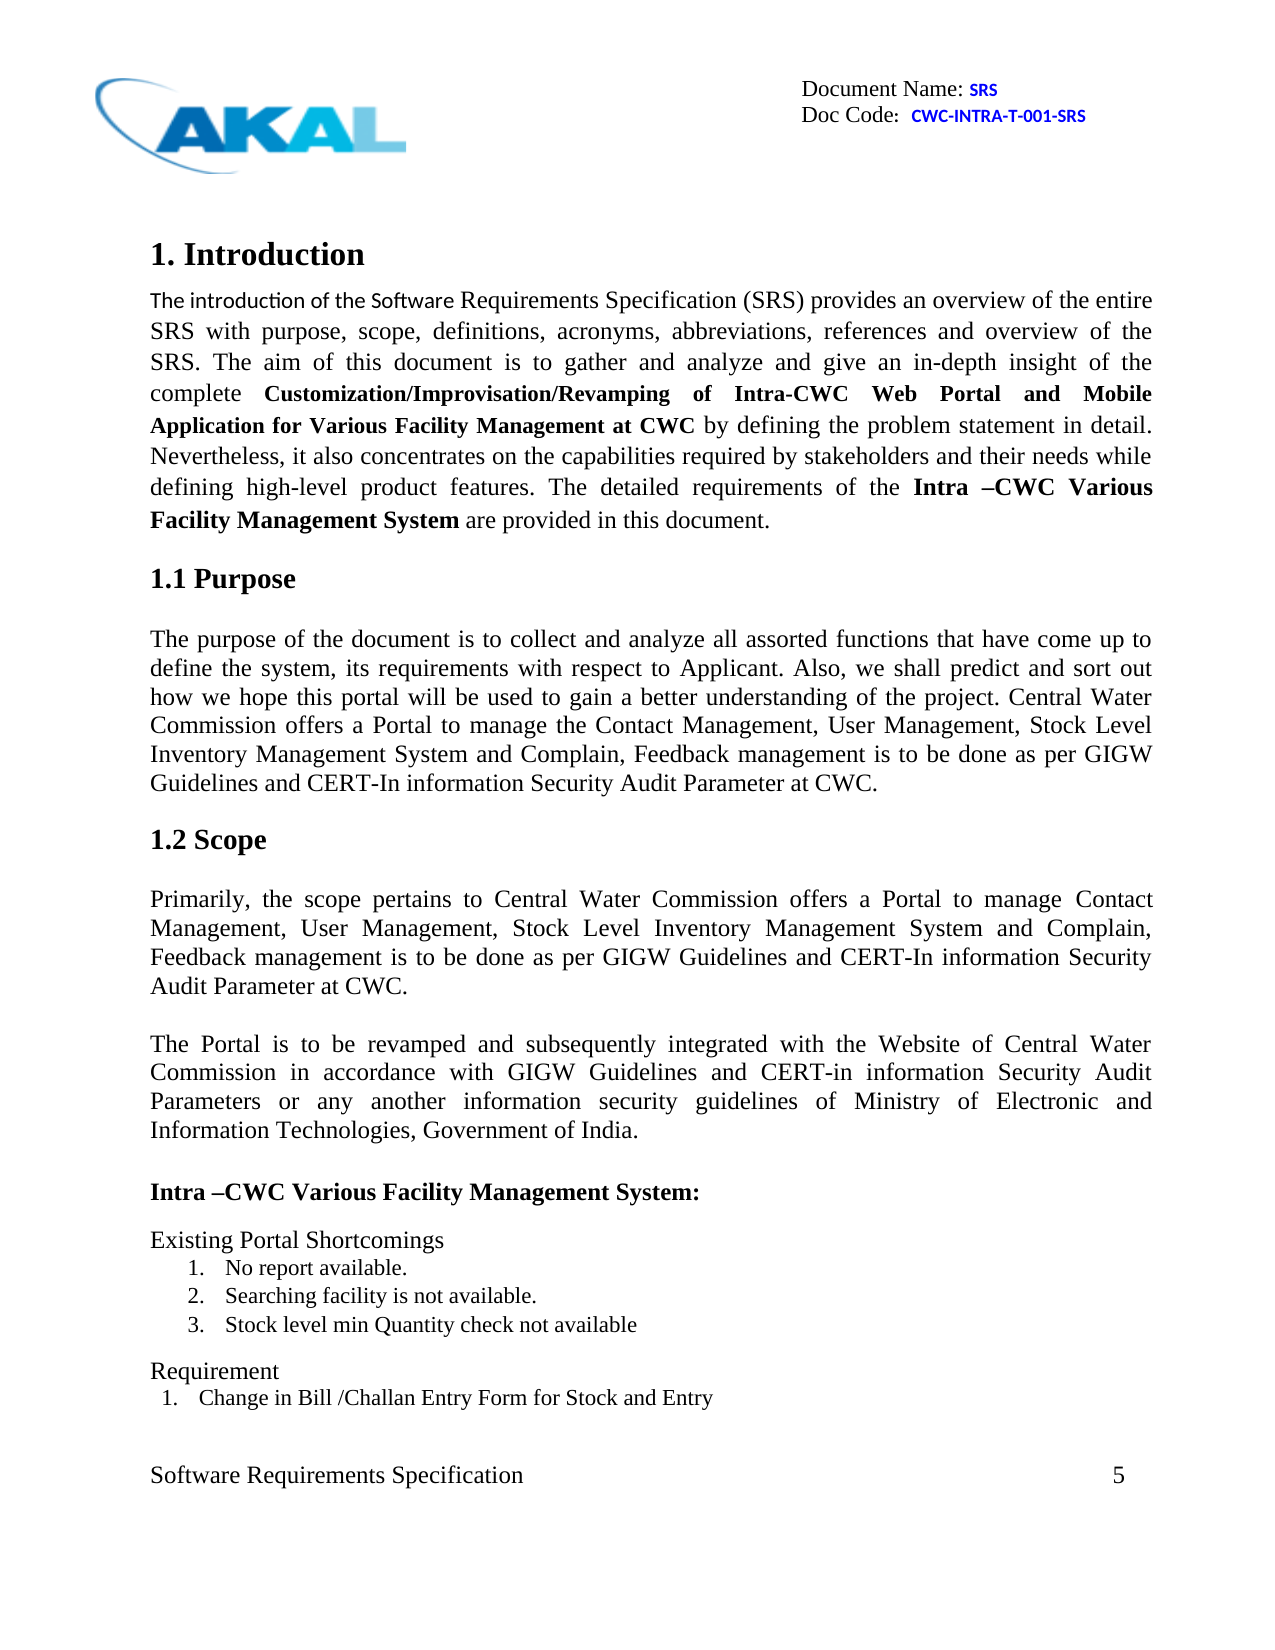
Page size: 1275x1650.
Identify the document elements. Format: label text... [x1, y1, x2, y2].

subtitle 1.2 Scope [150, 822, 1153, 855]
list Change in Bill /Challan Entry Form for Stock and Entry [161, 1384, 1153, 1411]
list Searching facility is not available. [187, 1282, 1153, 1308]
text Primarily, the scope pertains to Central Water Commission offers a Portal to manage Contact Management, User Management, Stock Level Inventory Management System and Complain, Feedback management is to be done as per GIGW Guidelines and CERT-In information Security Audit Parameter at CWC. [150, 884, 1153, 999]
list No report available. [187, 1254, 1153, 1280]
list The introduction of the Software Requirements Specification (SRS) provides an overview of the entire SRS with purpose, scope, definitions, acronyms, abbreviations, references and overview of the SRS. The aim of this document is to gather and analyze and give an in-depth insight of the complete Customization/Improvisation/Revamping of Intra-CWC Web Portal and Mobile Application for Various Facility Management at CWC by defining the problem statement in detail. Nevertheless, it also concentrates on the capabilities required by stakeholders and their needs while defining high-level product features. The detailed requirements of the Intra –CWC Various Facility Management System are provided in this document. [150, 285, 1153, 534]
text Existing Portal Shortcomings [150, 1225, 1153, 1254]
picture [95, 78, 407, 174]
text Requirement [150, 1356, 1153, 1384]
subtitle 1.1 Purpose [150, 562, 1153, 595]
text The purpose of the document is to collect and analyze all assorted functions that have come up to define the system, its requirements with respect to Applicant. Also, we shall predict and sort out how we hope this portal will be used to gain a better understanding of the project. Central Water Commission offers a Portal to manage the Contact Management, User Management, Stock Level Inventory Management System and Complain, Feedback management is to be done as per GIGW Guidelines and CERT-In information Security Audit Parameter at CWC. [150, 624, 1153, 797]
list Intra –CWC Various Facility Management System: [150, 1177, 1153, 1206]
list Stock level min Quantity check not available [187, 1311, 1153, 1337]
subtitle 1. Introduction [150, 234, 1153, 273]
text The Portal is to be revamped and subsequently integrated with the Website of Central Water Commission in accordance with GIGW Guidelines and CERT-in information Security Audit Parameters or any another information security guidelines of Ministry of Electronic and Information Technologies, Government of India. [150, 1029, 1153, 1144]
